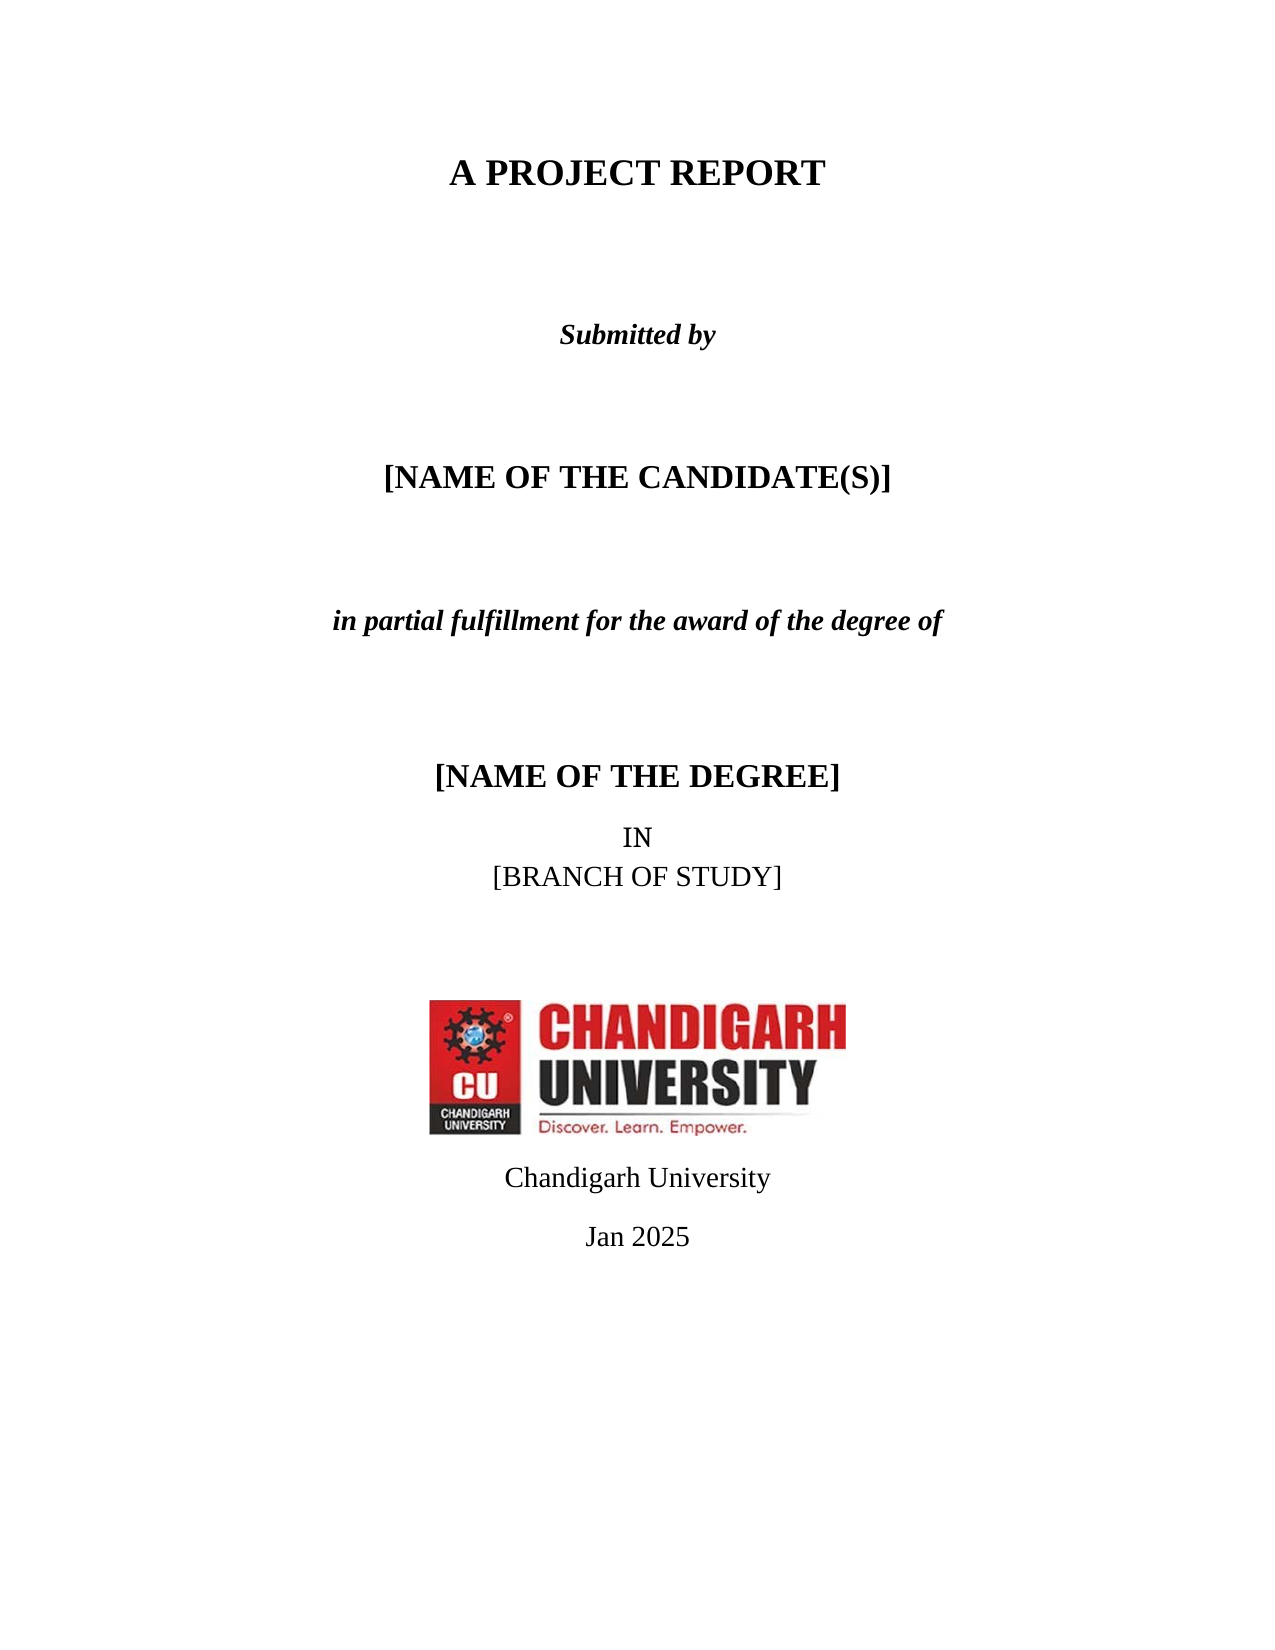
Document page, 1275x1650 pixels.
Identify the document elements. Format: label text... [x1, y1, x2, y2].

picture [429, 1000, 846, 1136]
text Submitted by [187, 317, 1087, 350]
text [NAME OF THE CANDIDATE(S)] [187, 457, 1087, 496]
text IN [BRANCH OF STUDY] [187, 821, 1087, 893]
text Jan 2025 [187, 1219, 1087, 1253]
text [NAME OF THE DEGREE] [187, 756, 1087, 794]
text Chandigarh University [187, 1160, 1087, 1194]
text in partial fulfillment for the award of the degree of [187, 603, 1087, 637]
text A PROJECT REPORT [187, 150, 1087, 193]
